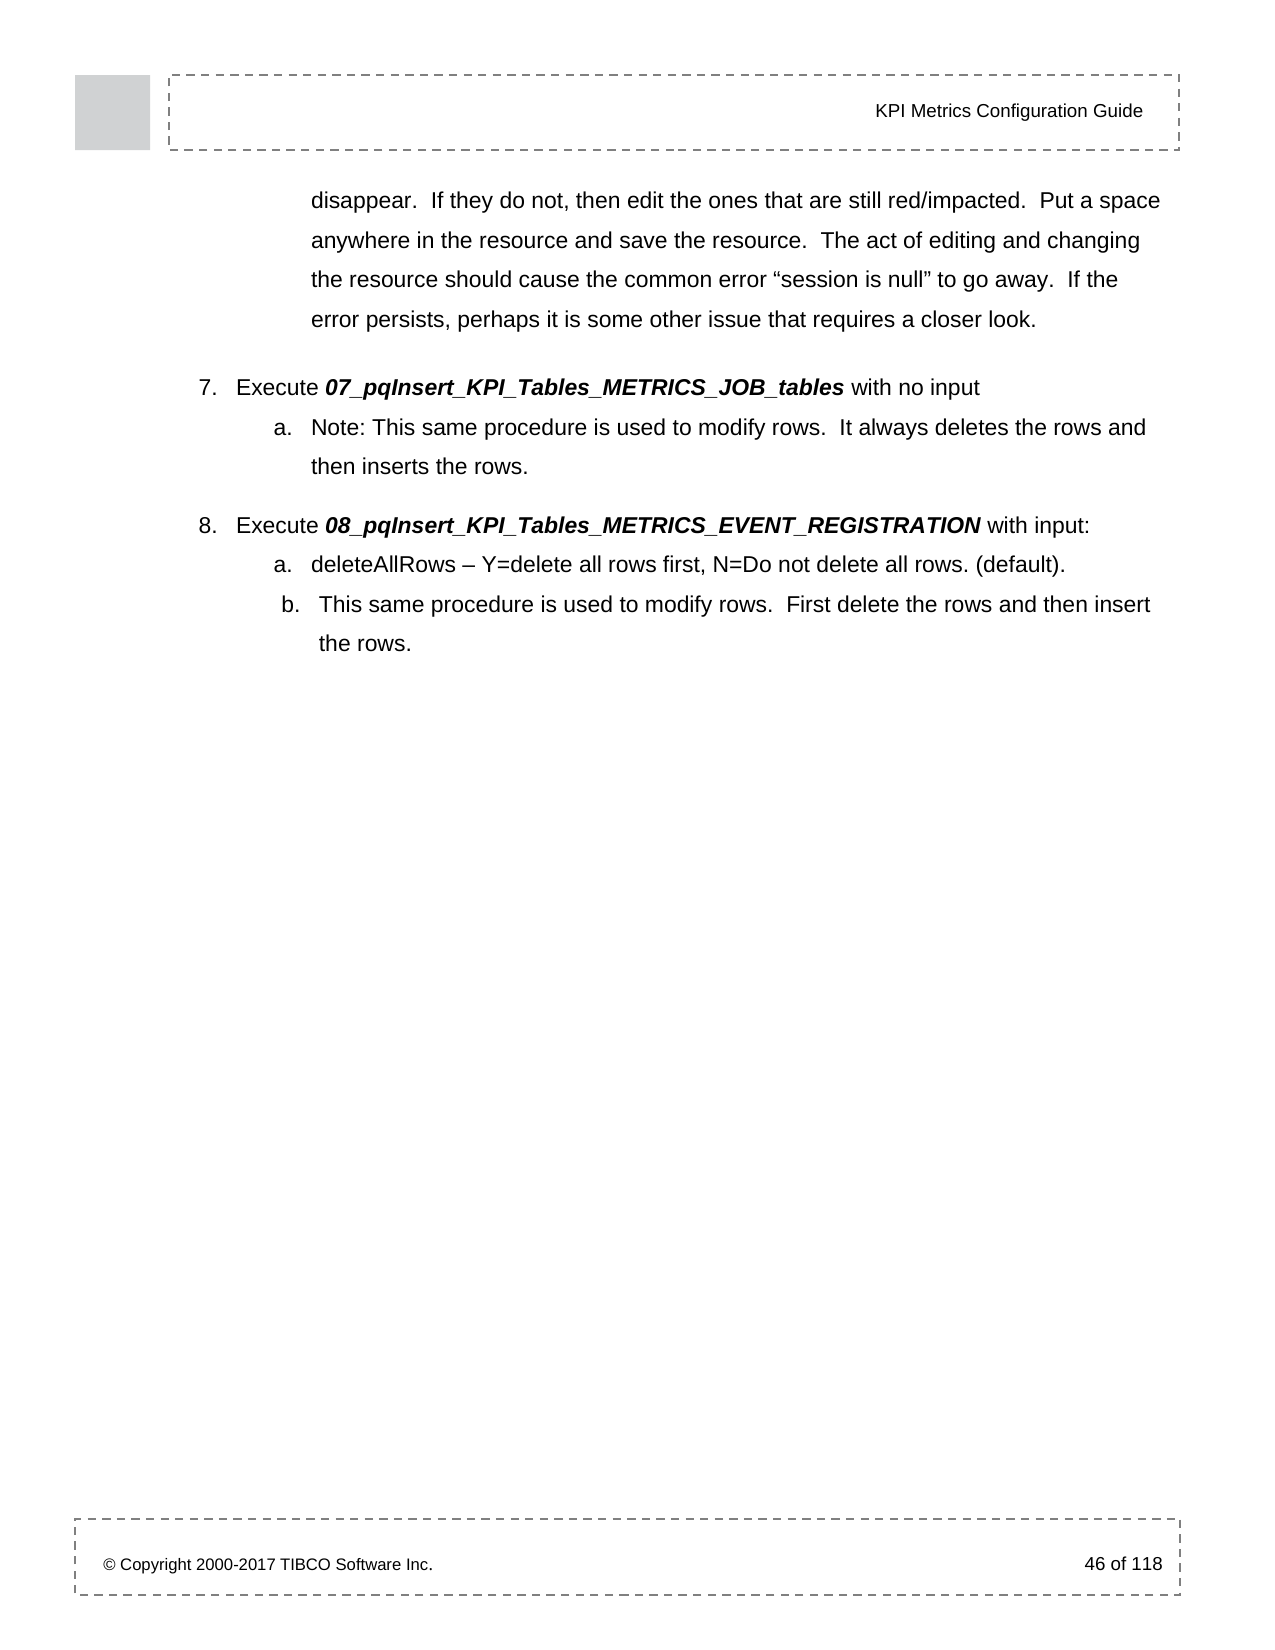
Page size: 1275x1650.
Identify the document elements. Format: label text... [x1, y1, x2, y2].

list deleteAllRows – Y=delete all rows first, N=Do not delete all rows. (default). [273, 551, 1162, 578]
list Execute 07_pqInsert_KPI_Tables_METRICS_JOB_tables with no input [198, 374, 1162, 401]
list This same procedure is used to modify rows. First delete the rows and then insert the rows. [281, 591, 1162, 657]
list Execute 08_pqInsert_KPI_Tables_METRICS_EVENT_REGISTRATION with input: [198, 512, 1162, 538]
list Note: This same procedure is used to modify rows. It always deletes the rows and then inserts the rows. [273, 414, 1162, 479]
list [273, 187, 1162, 332]
